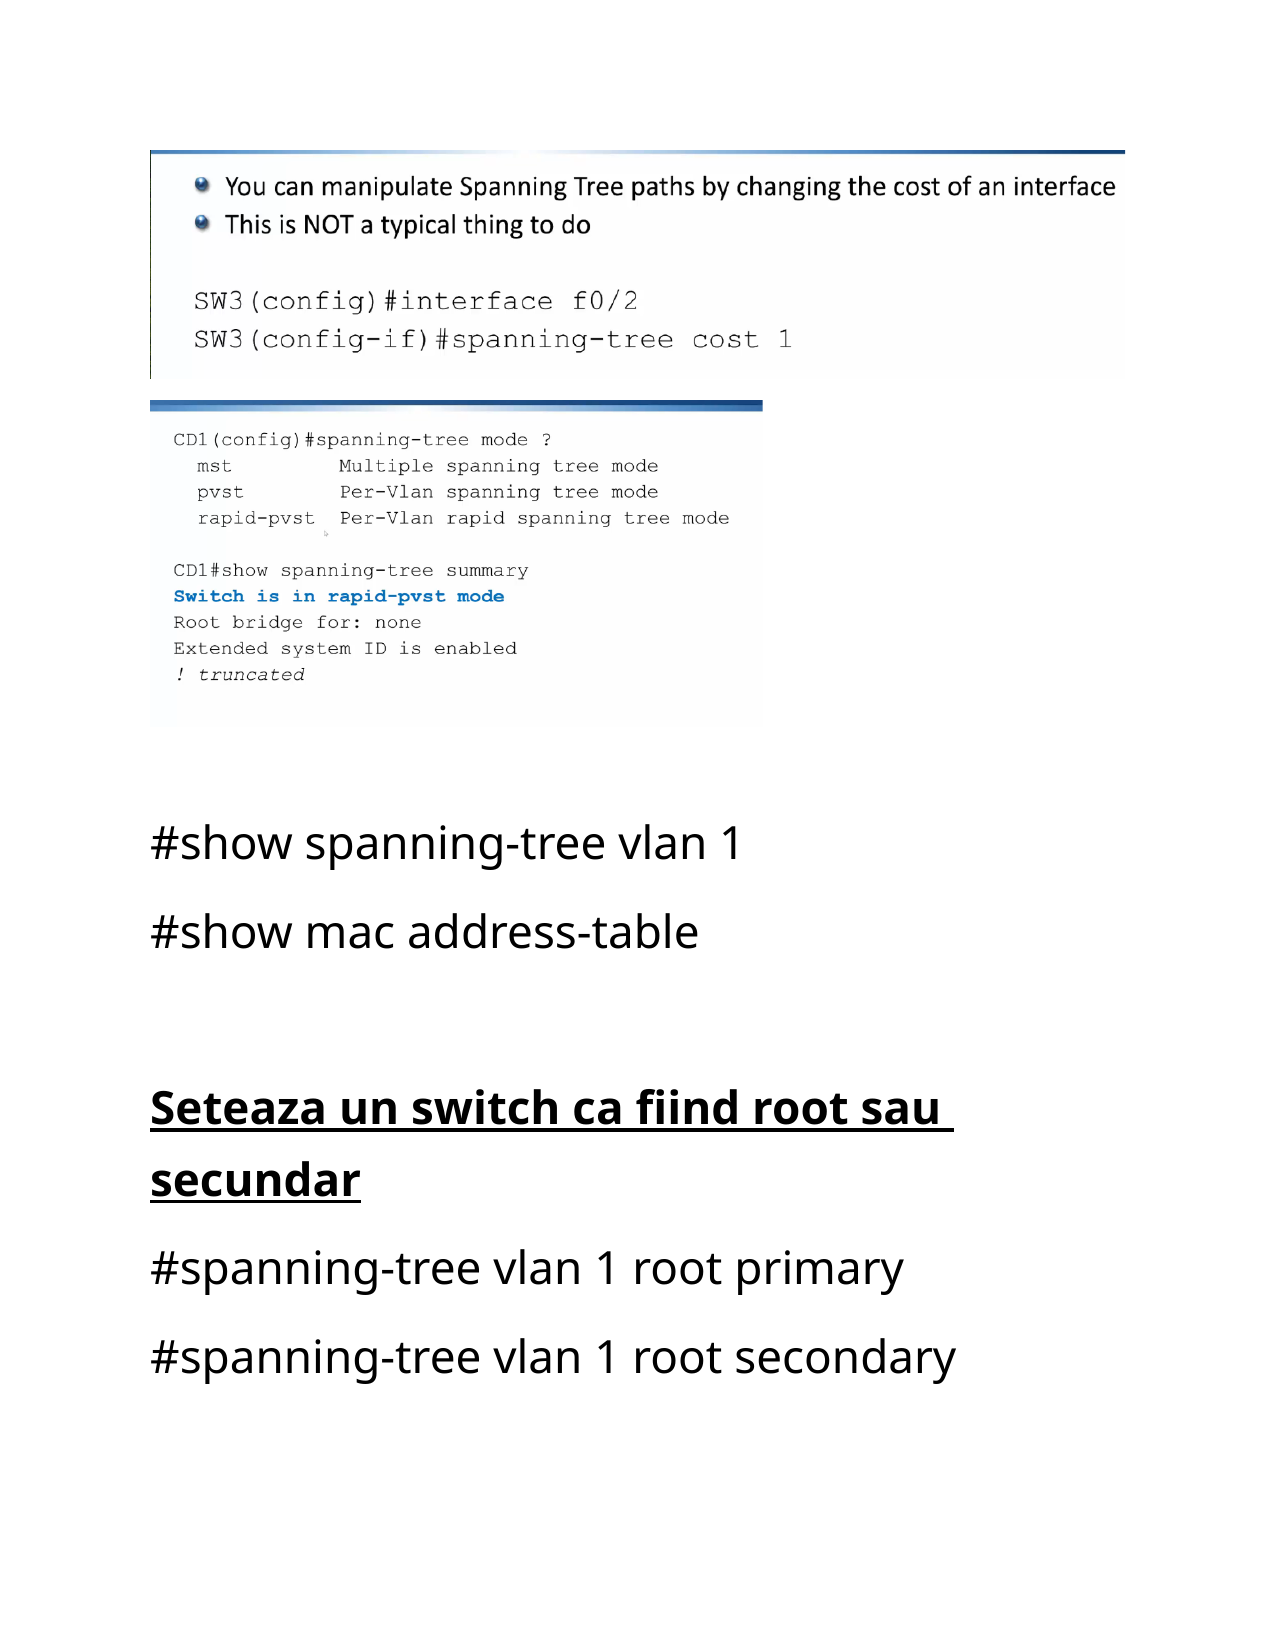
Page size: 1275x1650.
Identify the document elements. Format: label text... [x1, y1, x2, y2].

text #spanning-tree vlan 1 root primary [150, 1236, 1125, 1298]
picture [150, 400, 763, 727]
text Seteaza un switch ca fiind root sau secundar [150, 1076, 1125, 1210]
text #show mac address-table [150, 899, 1125, 962]
text #show spanning-tree vlan 1 [150, 811, 1125, 873]
text #spanning-tree vlan 1 root secondary [150, 1324, 1125, 1387]
picture [150, 150, 1125, 379]
